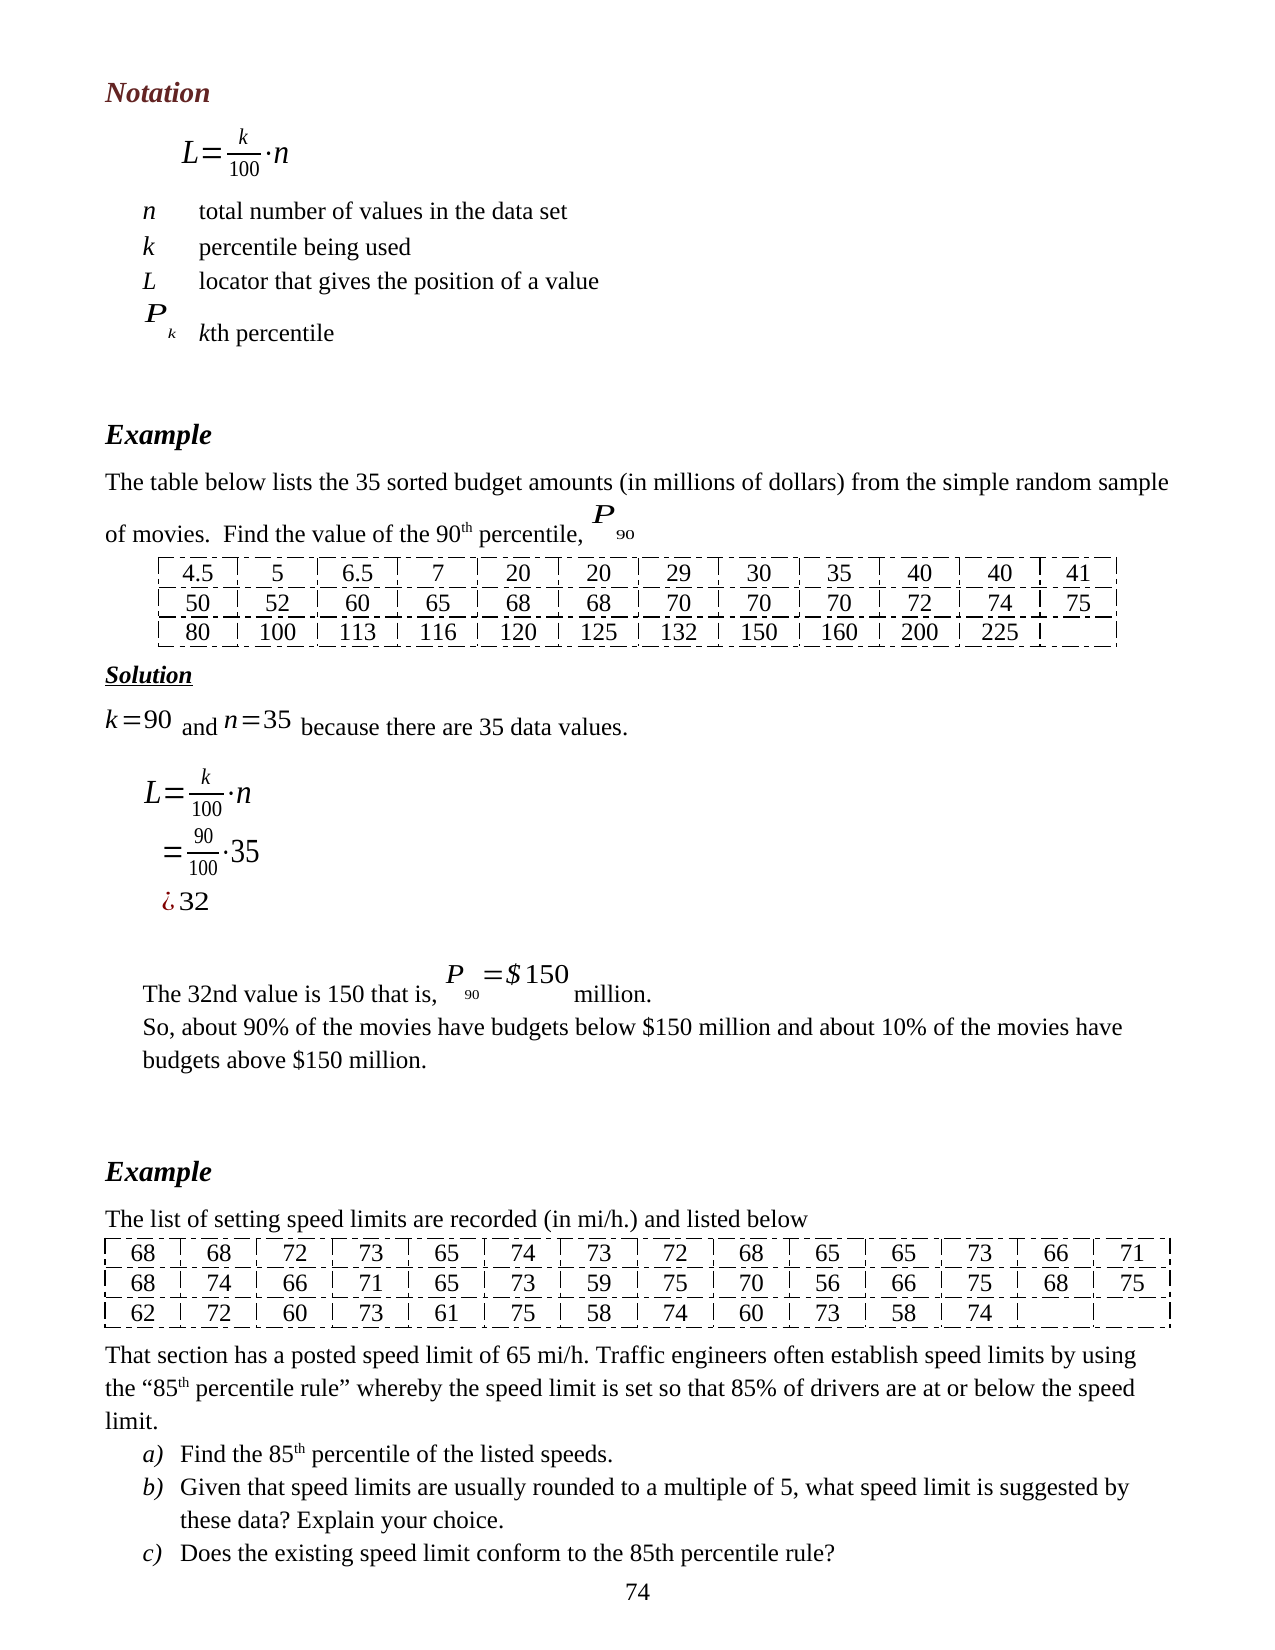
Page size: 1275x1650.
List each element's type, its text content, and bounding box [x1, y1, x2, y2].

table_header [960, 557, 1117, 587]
text Notation [105, 75, 1170, 108]
text and because there are 35 data values. [105, 705, 1170, 758]
text n total number of values in the data set [142, 194, 1170, 226]
text kth percentile [142, 299, 1170, 346]
text So, about 90% of the movies have budgets below $150 million and about 10% of the movies have budgets above $150 million. [142, 1012, 1170, 1074]
text Solution [105, 564, 1170, 688]
text That section has a posted speed limit of 65 mi/h. Traffic engineers often establish speed limits by using the “85th percentile rule” whereby the speed limit is set so that 85% of drivers are at or below the speed limit. [105, 1340, 1170, 1435]
list Does the existing speed limit conform to the 85th percentile rule? [142, 1538, 1170, 1567]
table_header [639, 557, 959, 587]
text The list of setting speed limits are recorded (in mi/h.) and listed below [105, 1204, 1170, 1233]
text k percentile being used [142, 230, 1170, 261]
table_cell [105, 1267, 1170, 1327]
text Example [105, 1154, 1170, 1188]
list Given that speed limits are usually rounded to a multiple of 5, what speed limit is suggested by these data? Explain your choice. [142, 1472, 1170, 1534]
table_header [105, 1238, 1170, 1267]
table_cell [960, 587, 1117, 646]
text The table below lists the 35 sorted budget amounts (in millions of dollars) from the simple random sample of movies. Find the value of the 90th percentile, [105, 467, 1170, 548]
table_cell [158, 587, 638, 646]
text Example [105, 417, 1170, 450]
text L locator that gives the position of a value [142, 266, 1170, 294]
list Find the 85th percentile of the listed speeds. [142, 1439, 1170, 1468]
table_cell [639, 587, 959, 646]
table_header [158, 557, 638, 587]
text The 32nd value is 150 that is, million. [142, 960, 1170, 1008]
